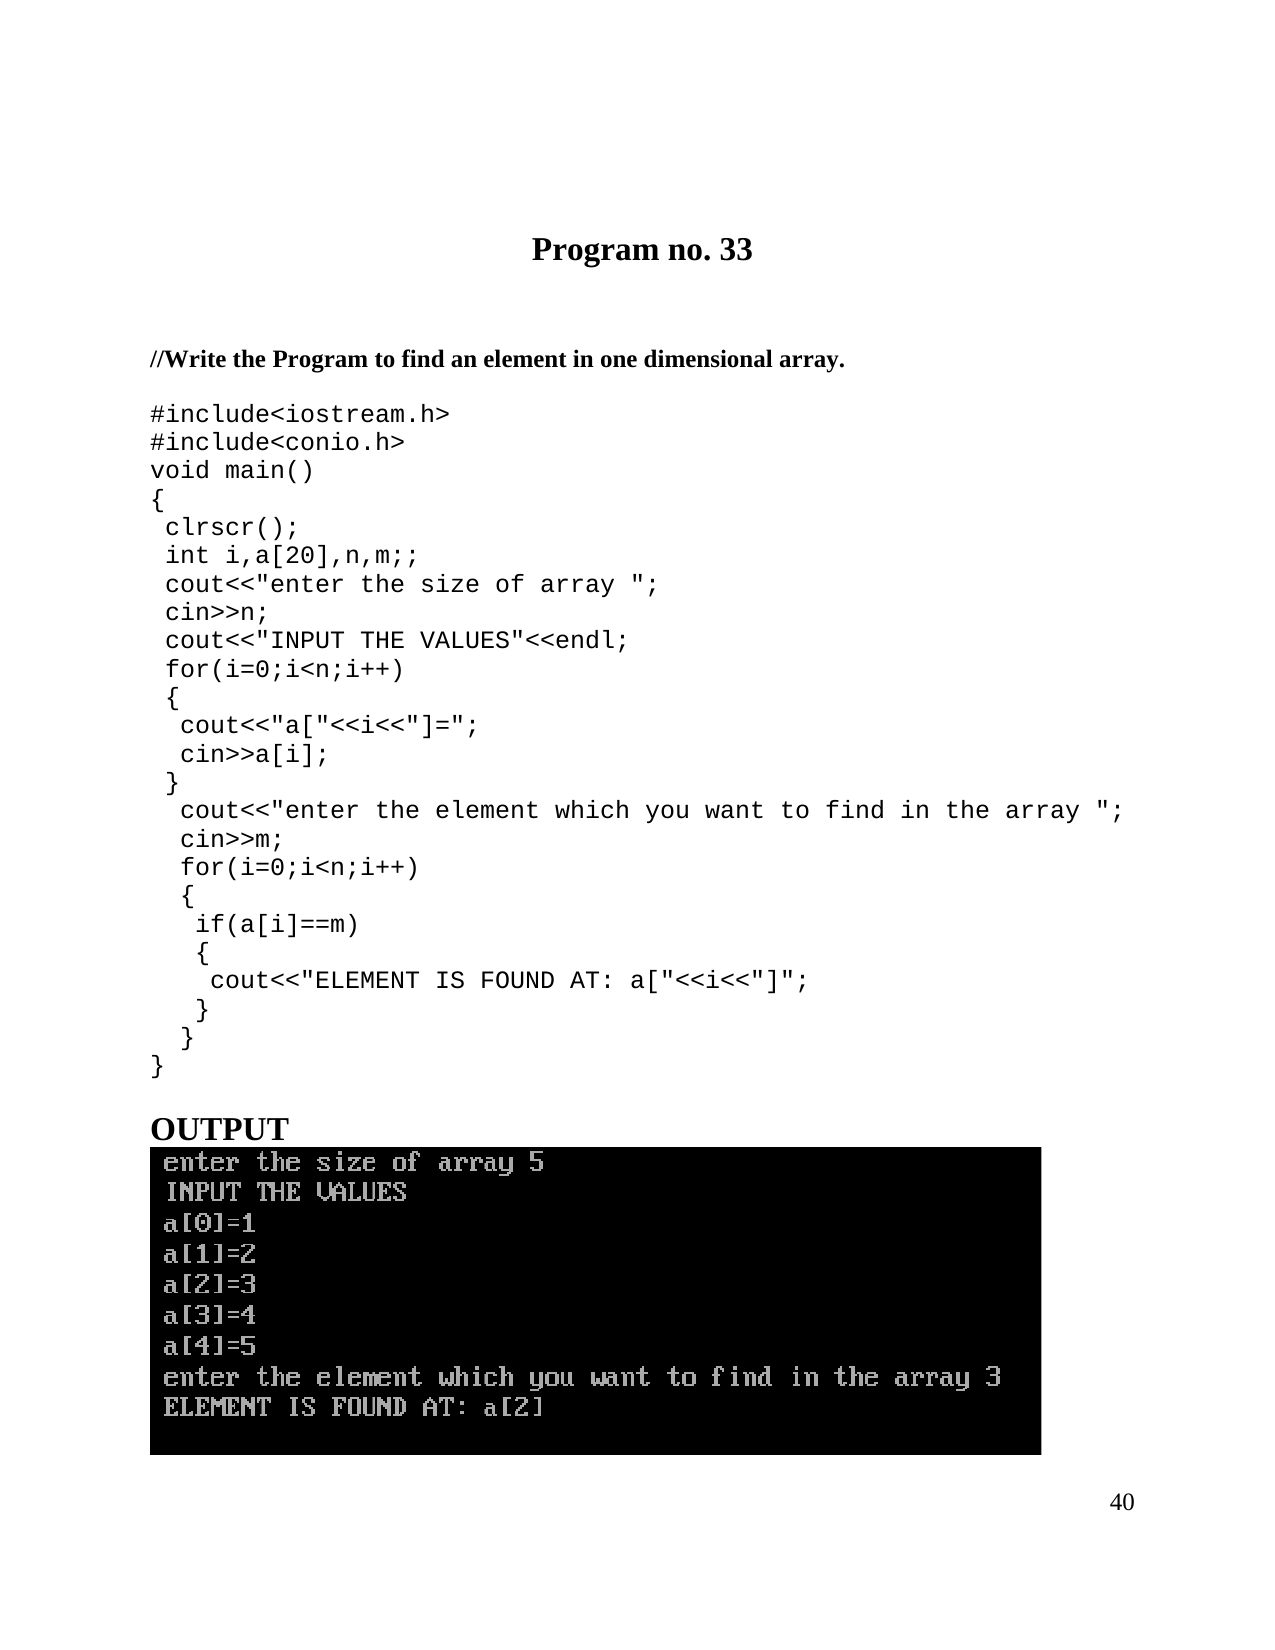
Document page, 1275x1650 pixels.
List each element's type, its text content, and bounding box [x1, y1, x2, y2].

text Program no. 33 [150, 229, 1134, 267]
text cin>>a[i]; [150, 741, 1134, 769]
text cin>>n; [150, 599, 1134, 628]
text clrscr(); [150, 514, 1134, 543]
text { [150, 883, 1134, 911]
text } [150, 996, 1134, 1024]
text cin>>m; [150, 826, 1134, 854]
text for(i=0;i<n;i++) [150, 656, 1134, 684]
text { [150, 486, 1134, 514]
text } [150, 1053, 1134, 1081]
text //Write the Program to find an element in one dimensional array. [150, 344, 1134, 373]
text cout<<"enter the element which you want to find in the array "; [150, 798, 1134, 826]
text { [150, 939, 1134, 968]
text void main() [150, 458, 1134, 486]
text } [150, 1024, 1134, 1053]
text cout<<"ELEMENT IS FOUND AT: a["<<i<<"]"; [150, 968, 1134, 996]
text if(a[i]==m) [150, 911, 1134, 939]
text cout<<"enter the size of array "; [150, 571, 1134, 599]
text #include<iostream.h> [150, 401, 1134, 429]
picture [150, 1147, 1042, 1455]
text OUTPUT [150, 1109, 1134, 1148]
text cout<<"INPUT THE VALUES"<<endl; [150, 628, 1134, 656]
text } [150, 769, 1134, 798]
text int i,a[20],n,m;; [150, 543, 1134, 571]
text { [150, 684, 1134, 713]
text cout<<"a["<<i<<"]="; [150, 713, 1134, 741]
text for(i=0;i<n;i++) [150, 854, 1134, 883]
text #include<conio.h> [150, 429, 1134, 458]
